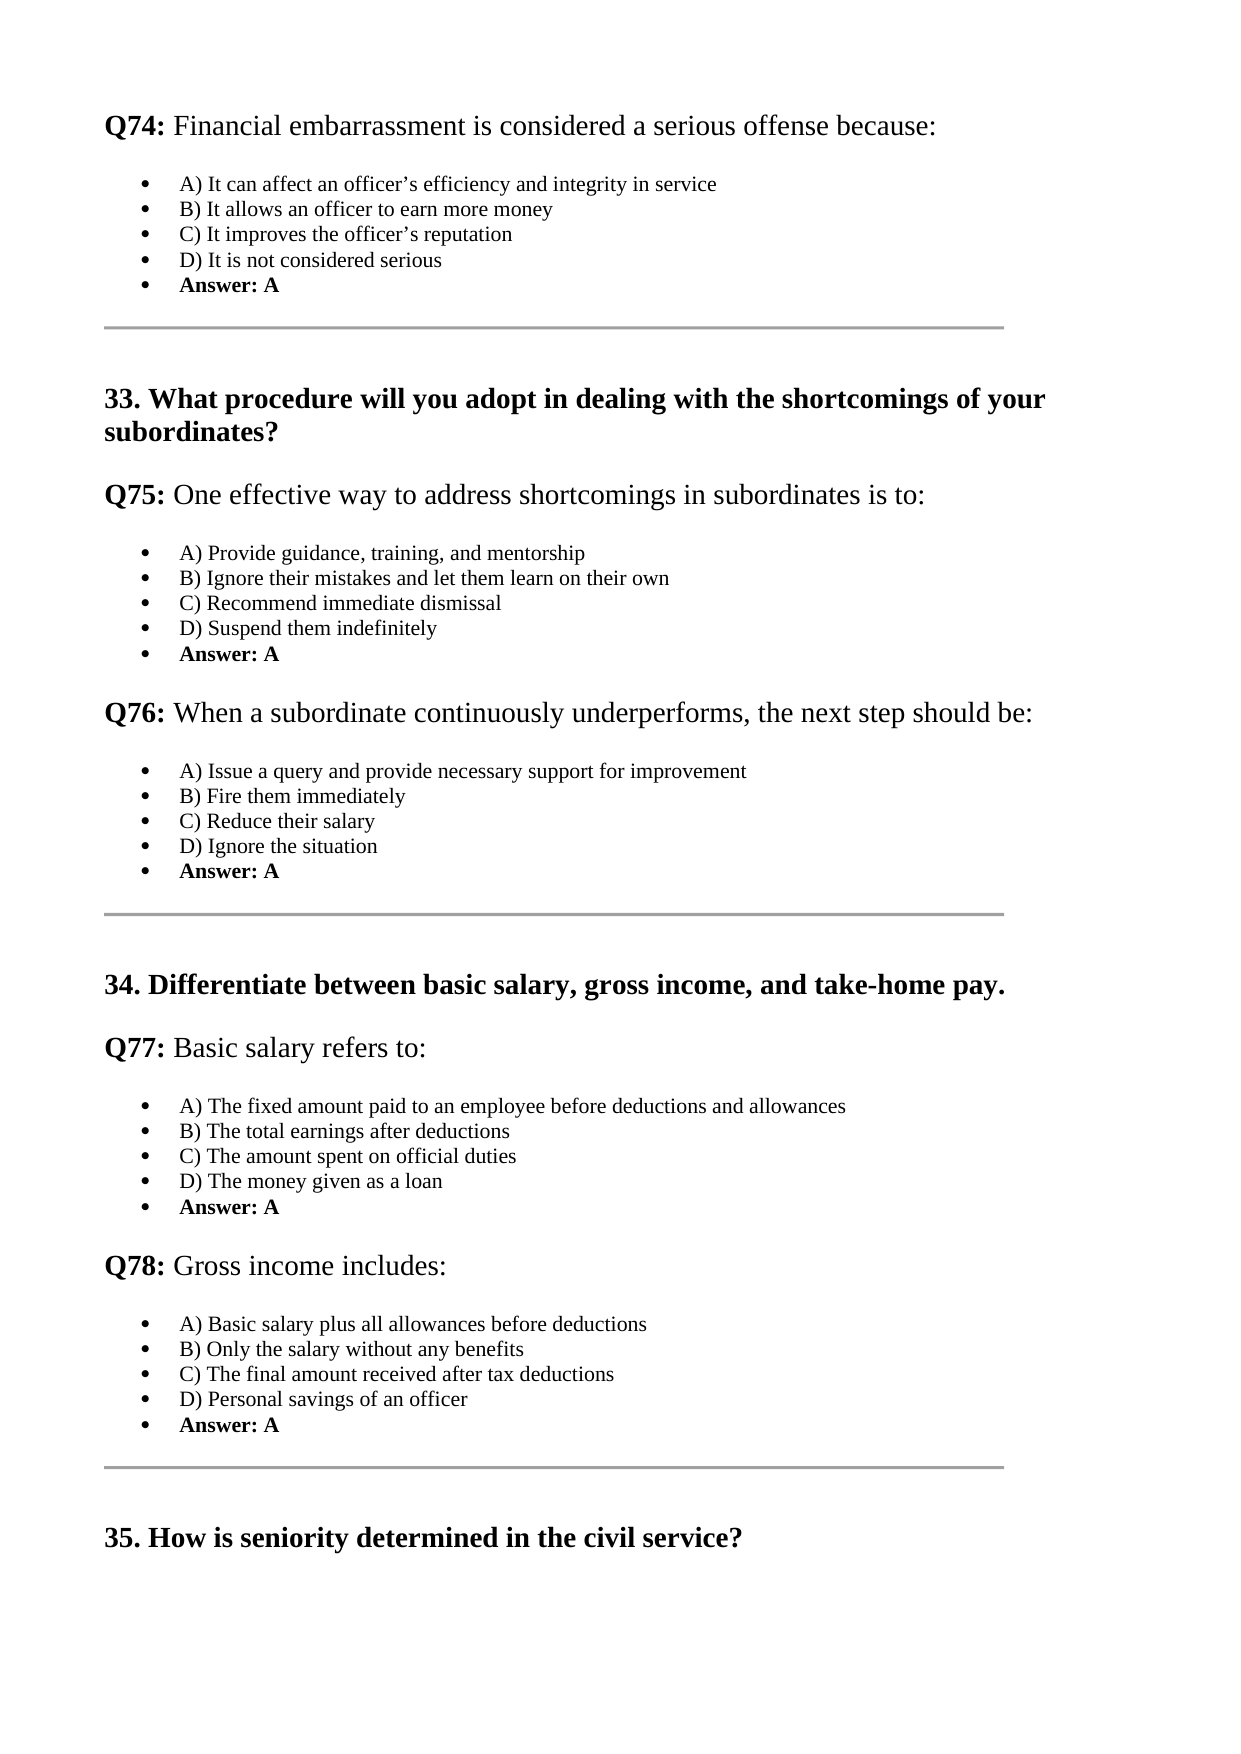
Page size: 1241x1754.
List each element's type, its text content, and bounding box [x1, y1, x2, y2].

list C) The amount spent on official duties [142, 1143, 1146, 1168]
list Answer: A [142, 858, 1146, 884]
list C) It improves the officer’s reputation [142, 221, 1146, 247]
list B) Fire them immediately [142, 783, 1146, 808]
list B) The total earnings after deductions [142, 1118, 1146, 1143]
list D) It is not considered serious [142, 247, 1146, 272]
list Answer: A [142, 272, 1146, 297]
list Answer: A [142, 1194, 1146, 1219]
subtitle 34. Differentiate between basic salary, gross income, and take-home pay. [104, 967, 1146, 1001]
list C) Reduce their salary [142, 808, 1146, 833]
list D) Ignore the situation [142, 833, 1146, 858]
text Q78: Gross income includes: [104, 1248, 1146, 1282]
list A) Provide guidance, training, and mentorship [142, 540, 1146, 565]
list B) Only the salary without any benefits [142, 1336, 1146, 1361]
subtitle 33. What procedure will you adopt in dealing with the shortcomings of your subordinates? [104, 381, 1146, 448]
list A) Basic salary plus all allowances before deductions [142, 1311, 1146, 1336]
list C) The final amount received after tax deductions [142, 1361, 1146, 1386]
list D) Suspend them indefinitely [142, 615, 1146, 641]
text Q77: Basic salary refers to: [104, 1030, 1146, 1064]
list C) Recommend immediate dismissal [142, 590, 1146, 615]
text Q74: Financial embarrassment is considered a serious offense because: [104, 108, 1146, 142]
subtitle 35. How is seniority determined in the civil service? [104, 1521, 1146, 1554]
list D) Personal savings of an officer [142, 1386, 1146, 1412]
list D) The money given as a loan [142, 1168, 1146, 1194]
list Answer: A [142, 1412, 1146, 1437]
list B) Ignore their mistakes and let them learn on their own [142, 565, 1146, 590]
list B) It allows an officer to earn more money [142, 196, 1146, 221]
list A) The fixed amount paid to an employee before deductions and allowances [142, 1093, 1146, 1118]
list A) It can affect an officer’s efficiency and integrity in service [142, 171, 1146, 196]
list Answer: A [142, 641, 1146, 666]
list A) Issue a query and provide necessary support for improvement [142, 758, 1146, 783]
text Q76: When a subordinate continuously underperforms, the next step should be: [104, 695, 1146, 728]
text Q75: One effective way to address shortcomings in subordinates is to: [104, 477, 1146, 511]
